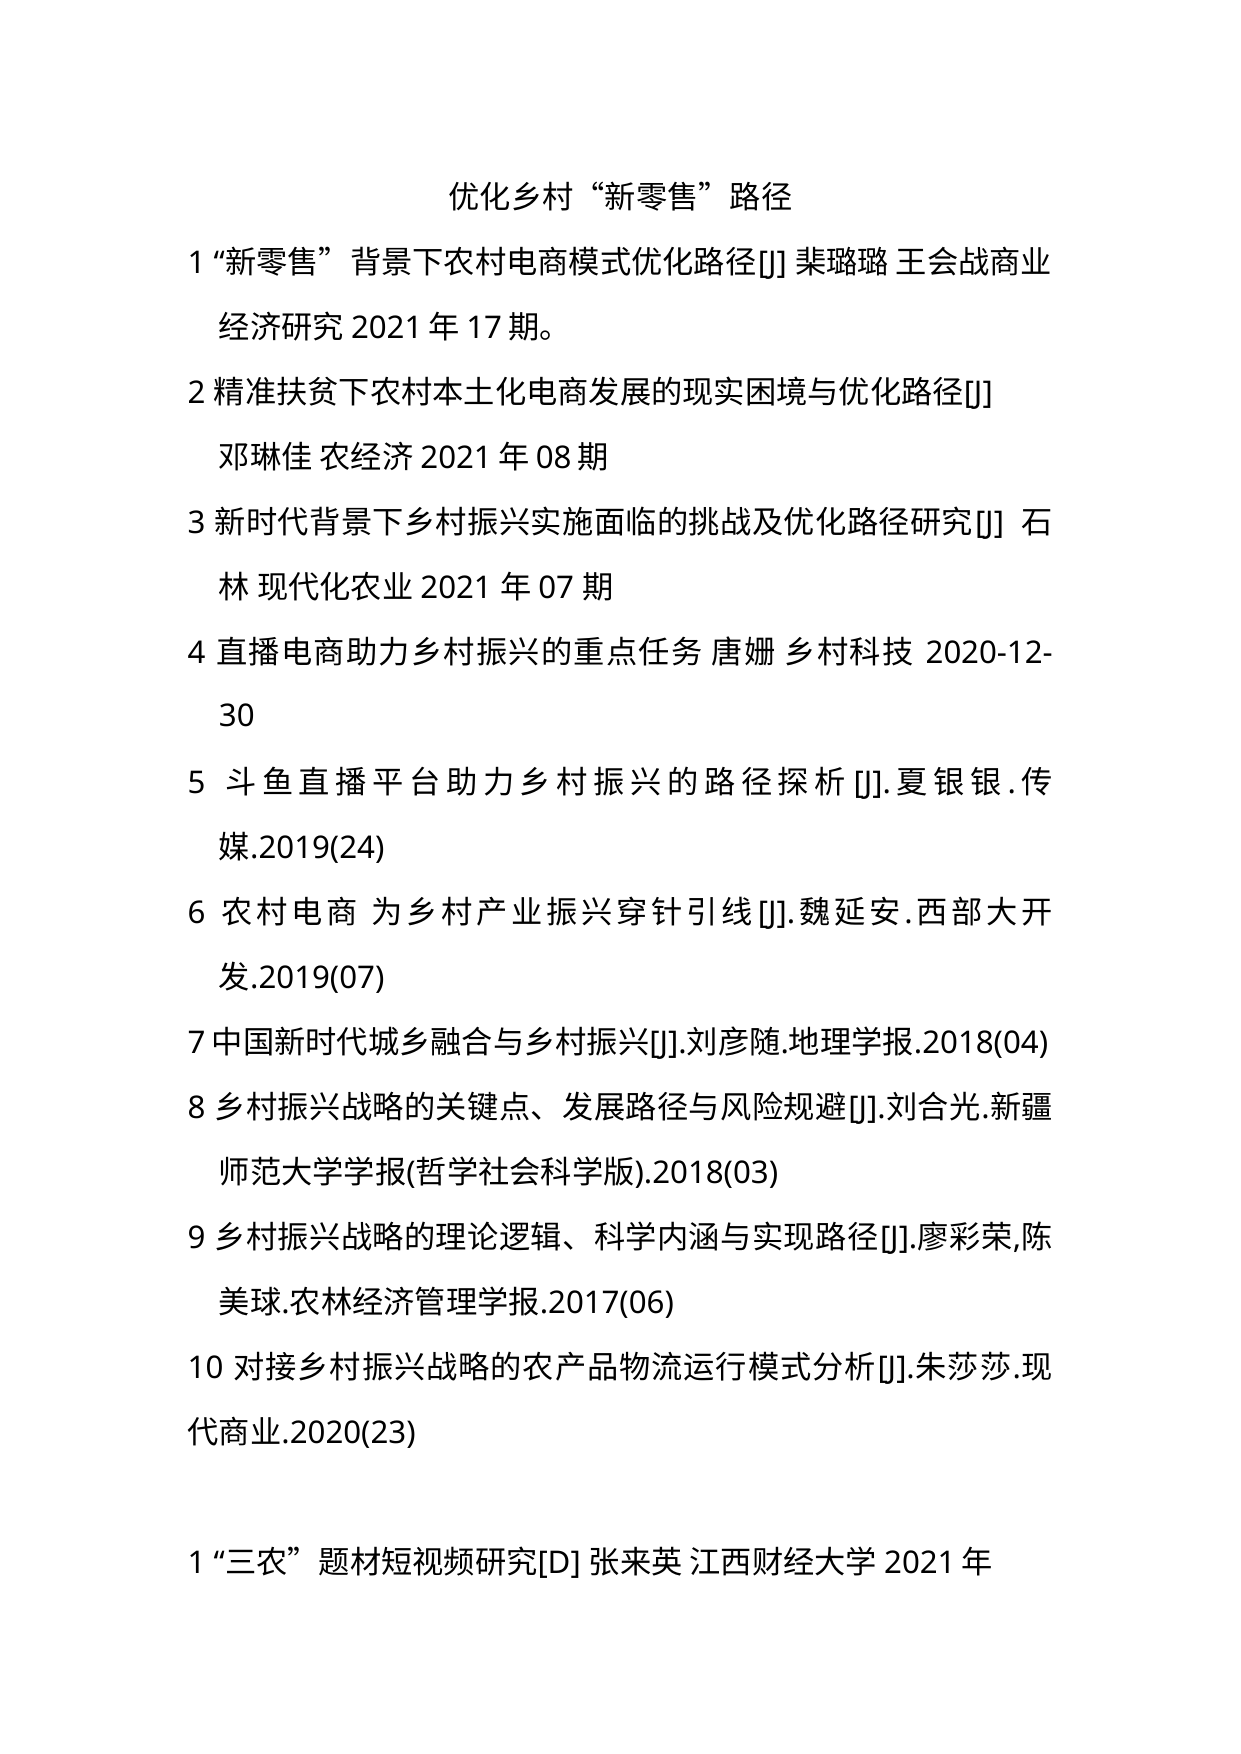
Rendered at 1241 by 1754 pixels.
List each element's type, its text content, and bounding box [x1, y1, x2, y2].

text 10 对接乡村振兴战略的农产品物流运行模式分析[J].朱莎莎.现代商业.2020(23) [187, 1332, 1053, 1462]
text 优化乡村“新零售”路径 [187, 162, 1053, 227]
text 5 斗鱼直播平台助力乡村振兴的路径探析[J].夏银银.传媒.2019(24) [187, 747, 1053, 877]
text 1 “新零售”背景下农村电商模式优化路径[J] 棐璐璐 王会战商业经济研究 2021年17期。 [187, 227, 1053, 357]
text 2 精准扶贫下农村本土化电商发展的现实困境与优化路径[J] [187, 357, 1053, 422]
text 8 乡村振兴战略的关键点、发展路径与风险规避[J].刘合光.新疆师范大学学报(哲学社会科学版).2018(03) [187, 1072, 1053, 1202]
text 1 “三农”题材短视频研究[D] 张来英 江西财经大学 2021年 [187, 1527, 1053, 1592]
text 3 新时代背景下乡村振兴实施面临的挑战及优化路径研究[J] 石林 现代化农业 2021 年 07 期 [187, 487, 1053, 617]
text 6 农村电商 为乡村产业振兴穿针引线[J].魏延安.西部大开发.2019(07) [187, 877, 1053, 1007]
text 9 乡村振兴战略的理论逻辑、科学内涵与实现路径[J].廖彩荣,陈美球.农林经济管理学报.2017(06) [187, 1202, 1053, 1332]
text 7中国新时代城乡融合与乡村振兴[J].刘彦随.地理学报.2018(04) [187, 1007, 1053, 1072]
text 邓琳佳 农经济 2021年08期 [187, 422, 1053, 487]
text 4 直播电商助力乡村振兴的重点任务 唐姗 乡村科技 2020-12-30 [187, 617, 1053, 747]
